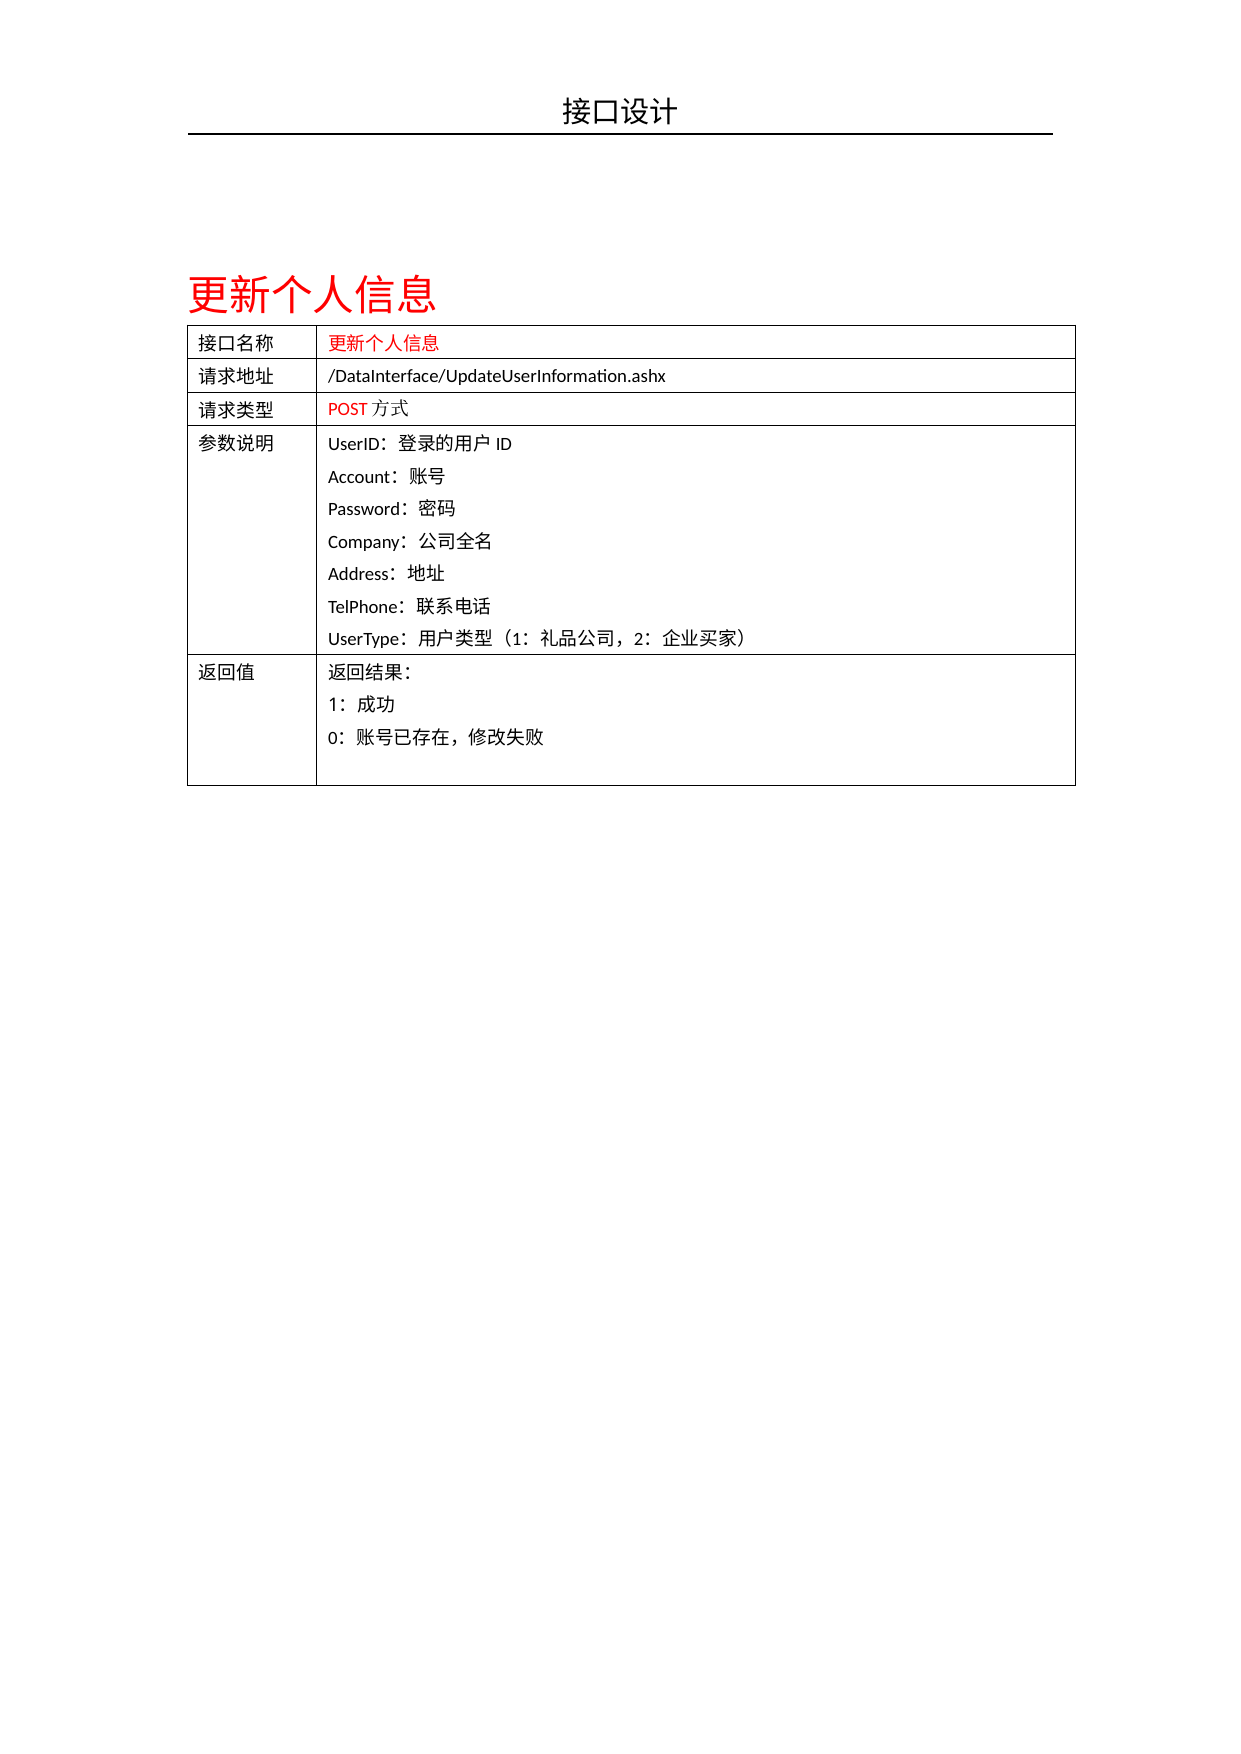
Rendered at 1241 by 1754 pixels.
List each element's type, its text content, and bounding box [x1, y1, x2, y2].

table_cell 返回值 [188, 655, 316, 785]
table_header 接口名称 [188, 326, 316, 358]
table_cell 请求地址 [188, 359, 316, 392]
table_cell UserID：登录的用户ID Account：账号 Password：密码 Company：公司全名 Address：地址 TelPhone：联系电话 UserType：用户类型（1：礼品公司，2：企业买家） [317, 426, 1075, 654]
table_cell 请求类型 [188, 393, 316, 425]
table_cell 返回结果： 1：成功 0：账号已存在，修改失败 [317, 655, 1075, 785]
table_header 更新个人信息 [317, 326, 1075, 358]
table_cell 参数说明 [188, 426, 316, 654]
table_cell POST方式 [317, 393, 1075, 425]
table_cell /DataInterface/UpdateUserInformation.ashx [317, 359, 1075, 392]
text 更新个人信息 [187, 259, 1053, 324]
